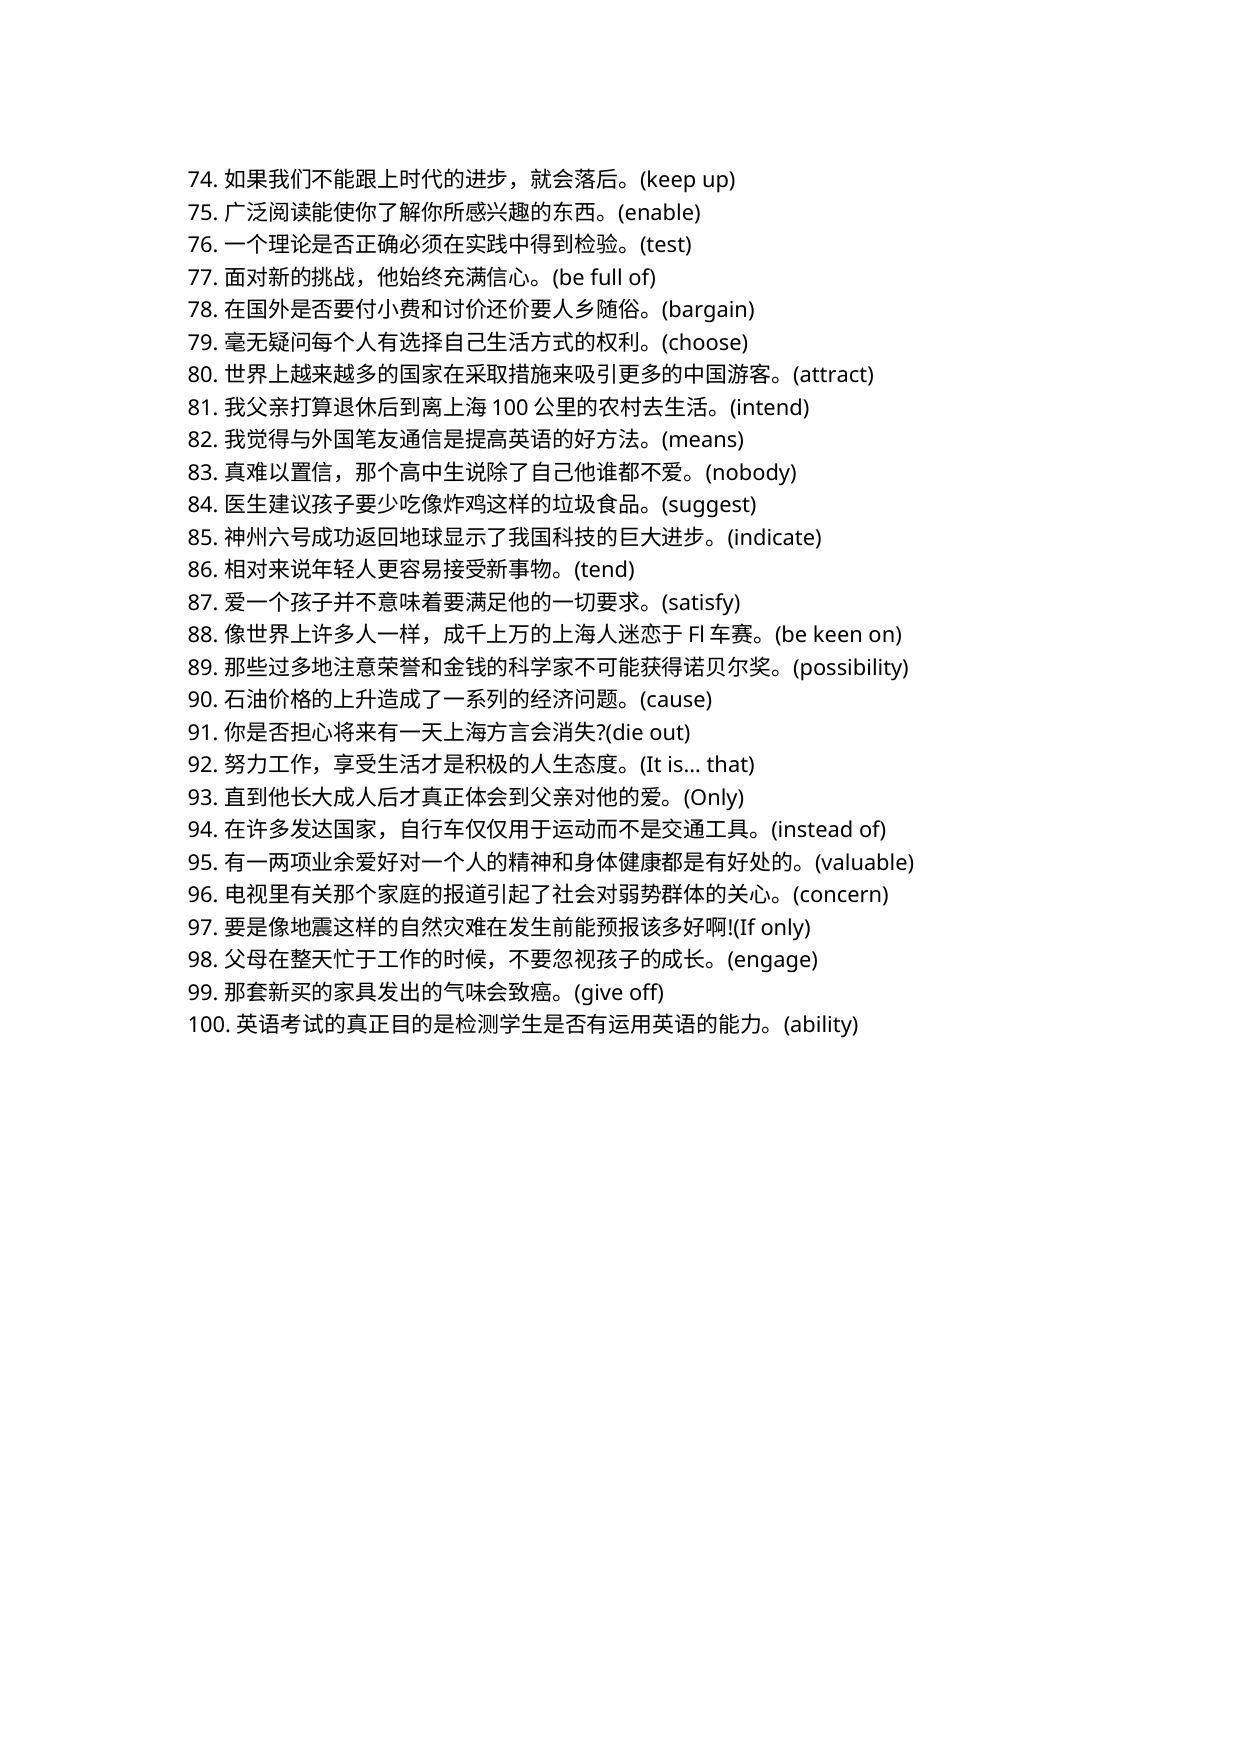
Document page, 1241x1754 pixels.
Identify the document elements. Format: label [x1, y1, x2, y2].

text [187, 162, 1053, 1039]
